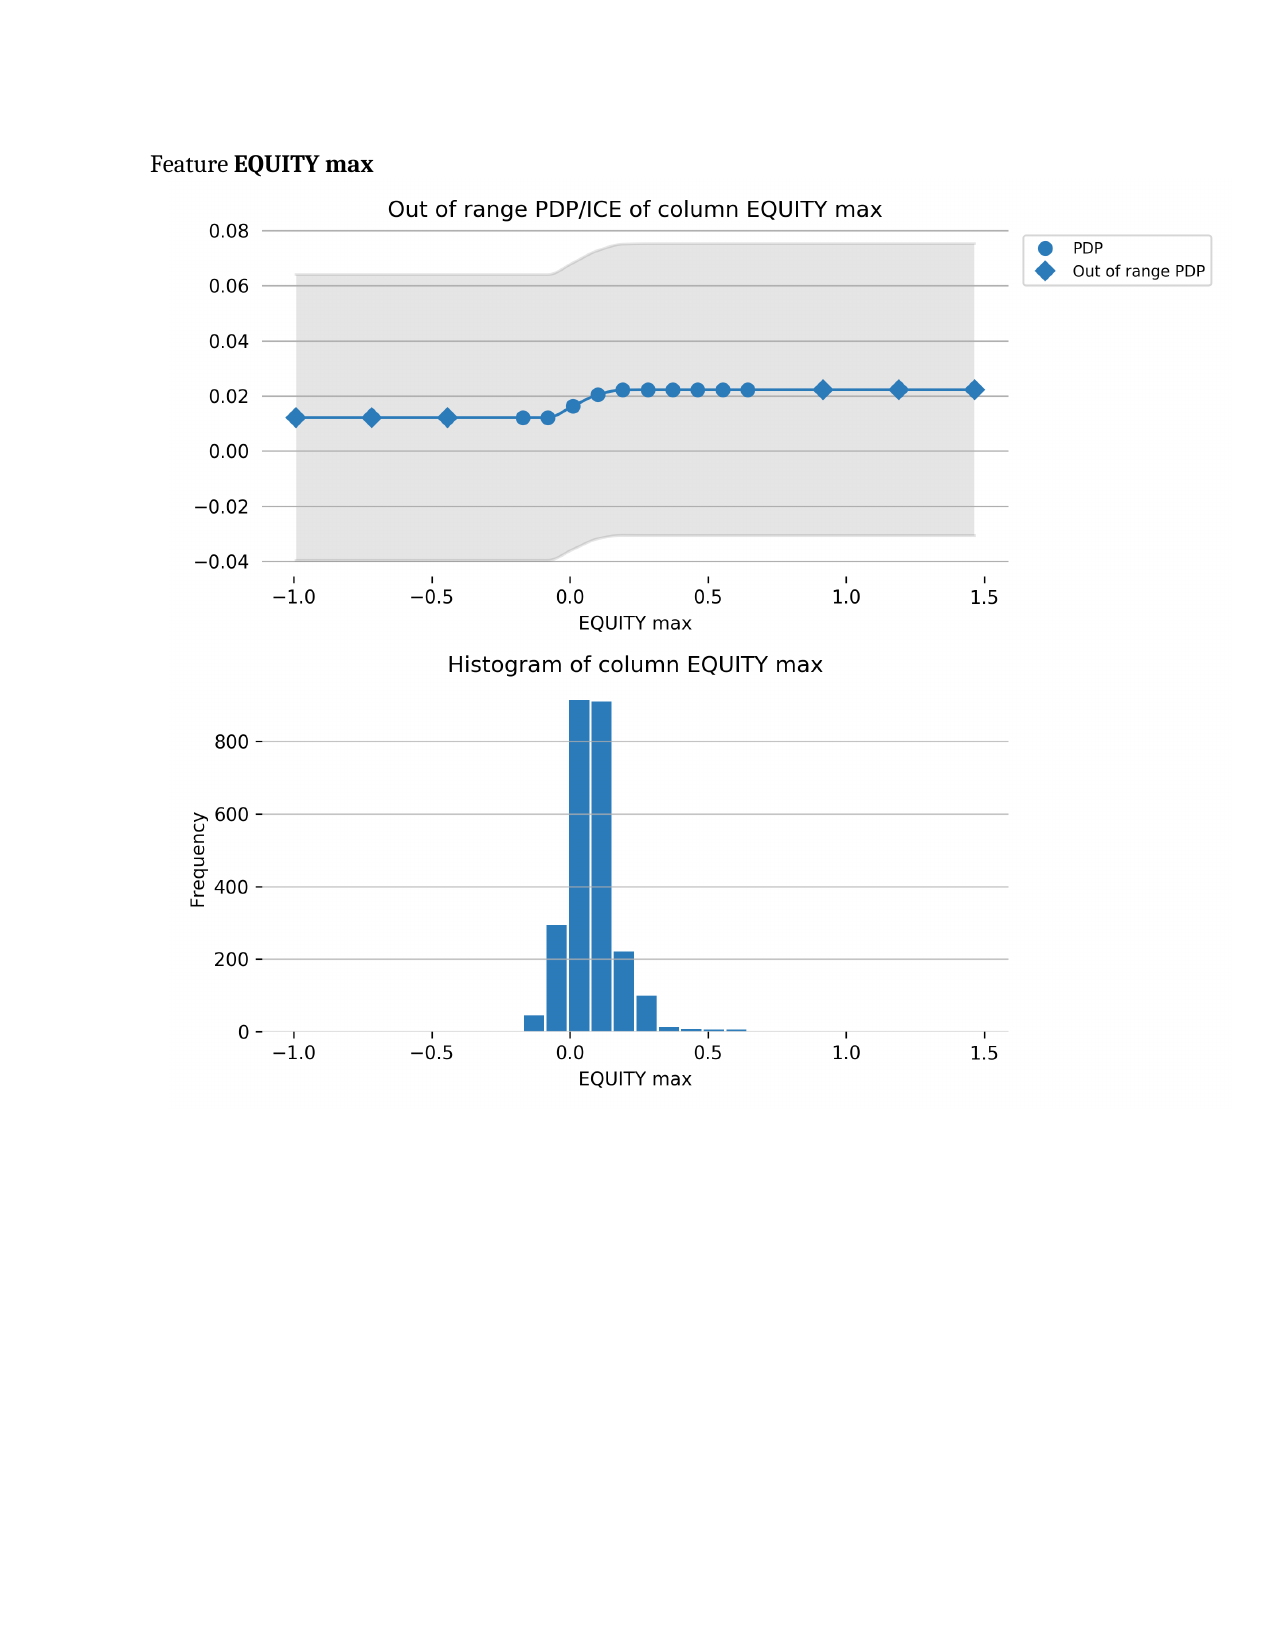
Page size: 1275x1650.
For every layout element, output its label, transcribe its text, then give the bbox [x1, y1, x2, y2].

picture [168, 178, 1232, 1109]
